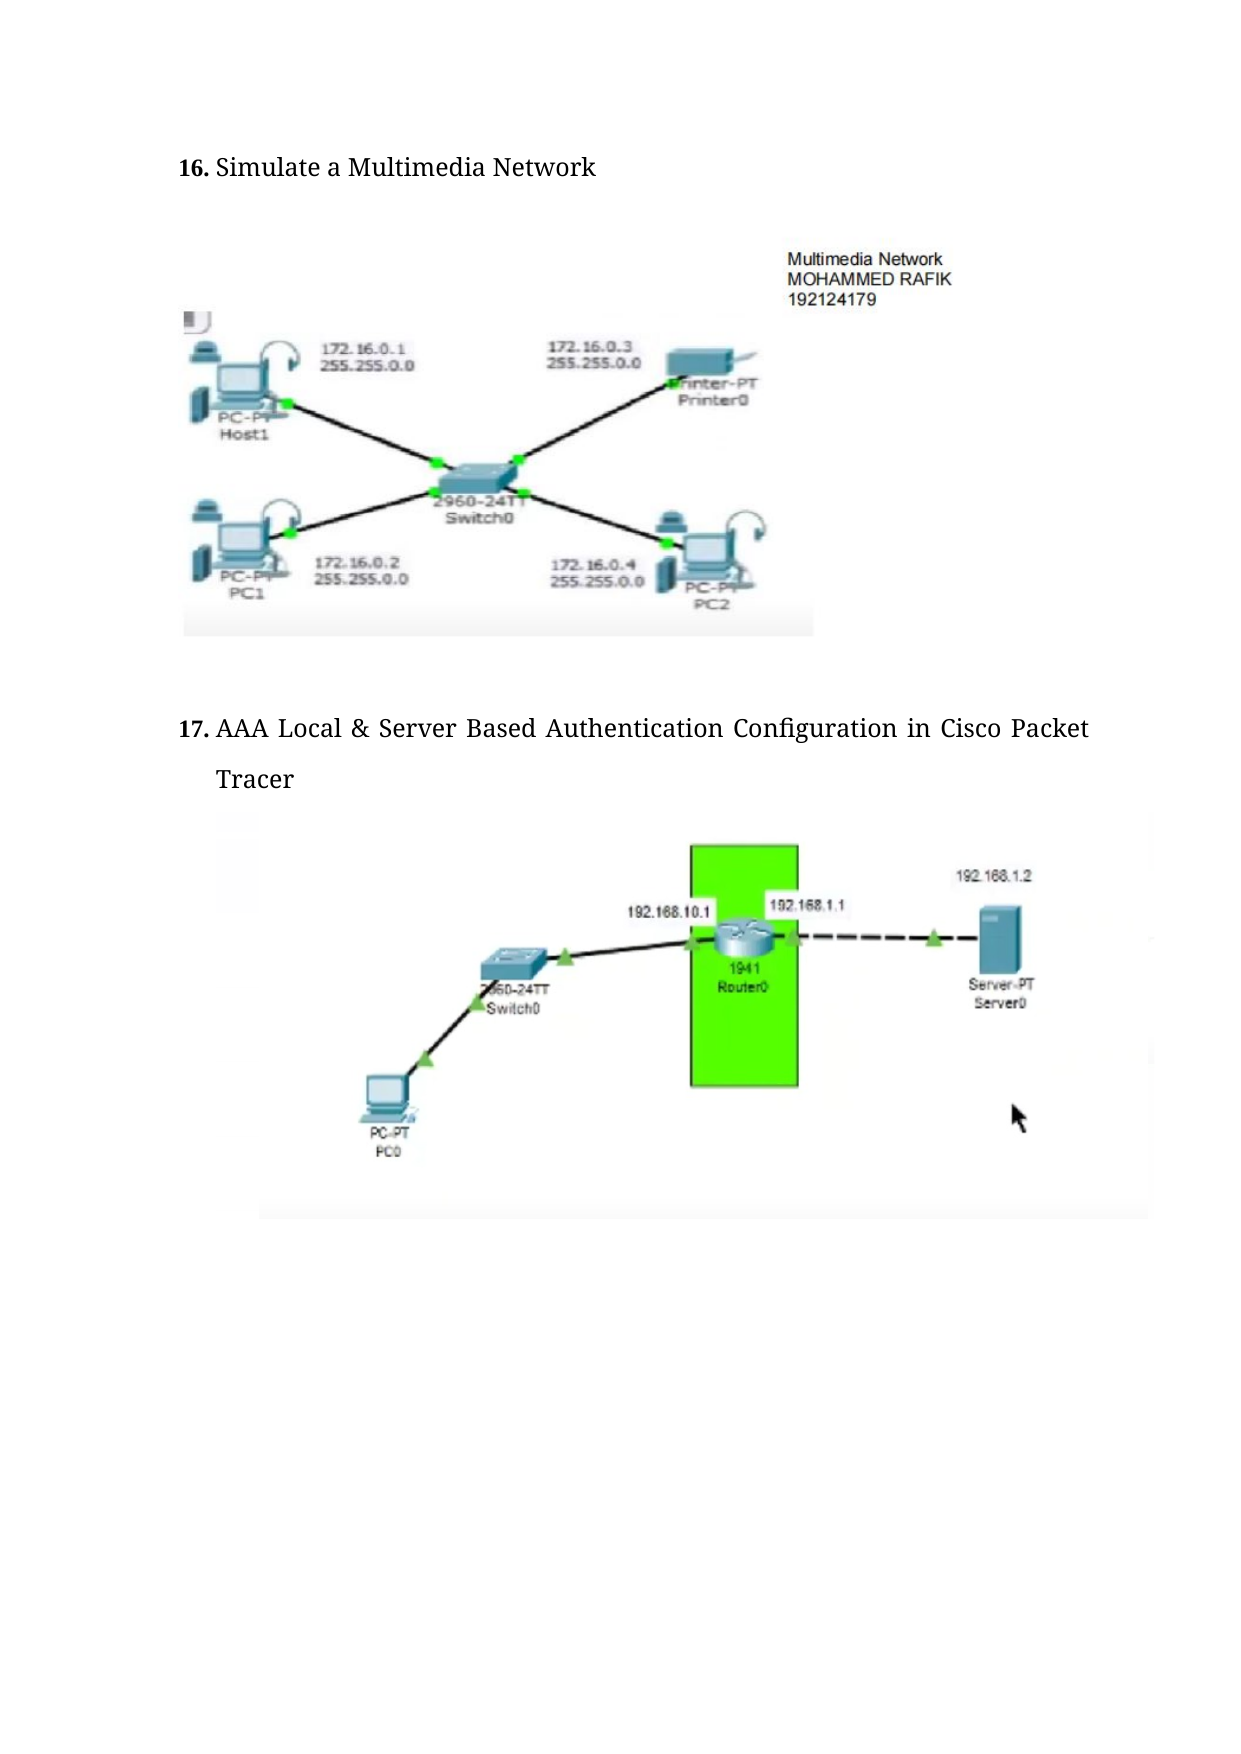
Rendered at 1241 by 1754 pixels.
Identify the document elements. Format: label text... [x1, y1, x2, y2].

list Simulate a Multimedia Network [178, 150, 1090, 184]
picture [215, 812, 1155, 1219]
picture [178, 201, 1013, 647]
list AAA Local & Server Based Authentication Configuration in Cisco Packet Tracer [178, 710, 1090, 795]
